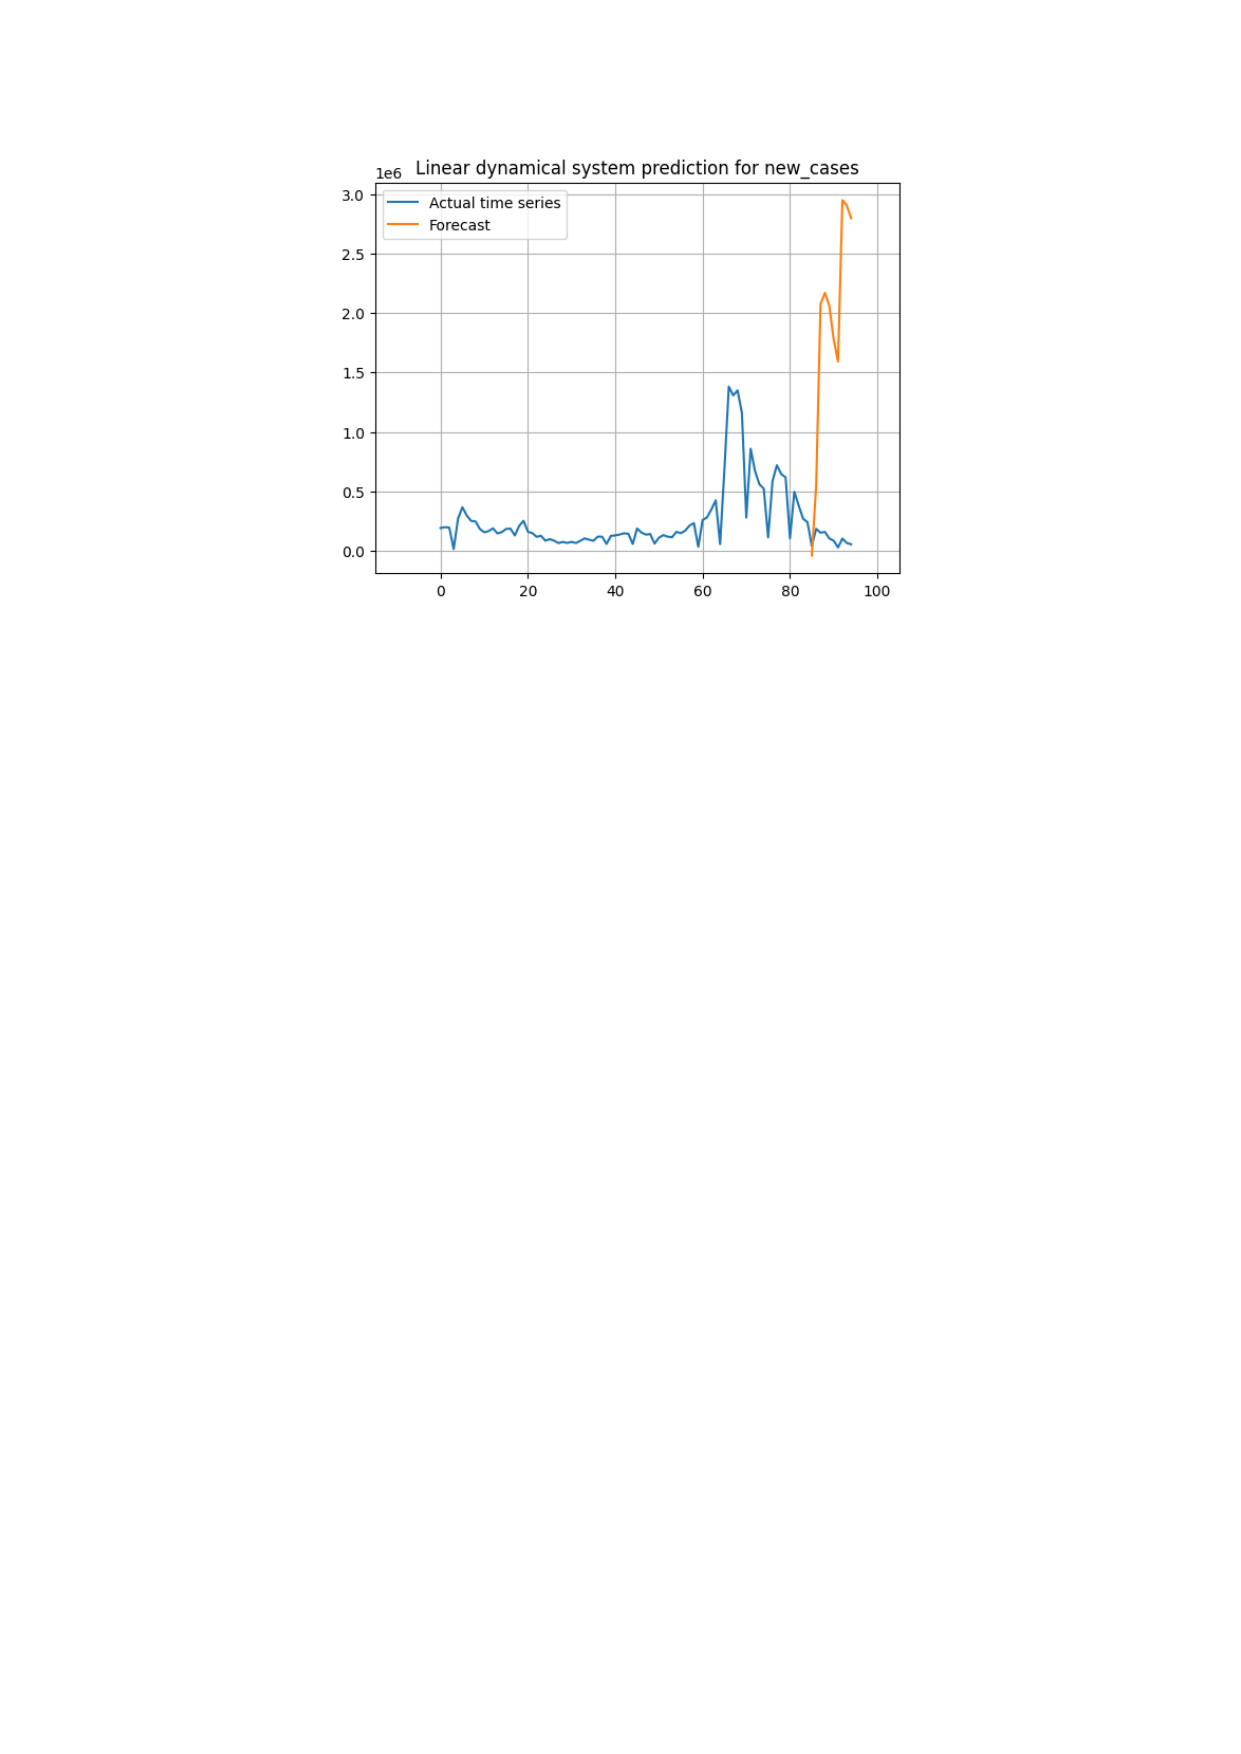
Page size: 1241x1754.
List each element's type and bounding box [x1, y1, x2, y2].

picture [331, 150, 909, 609]
